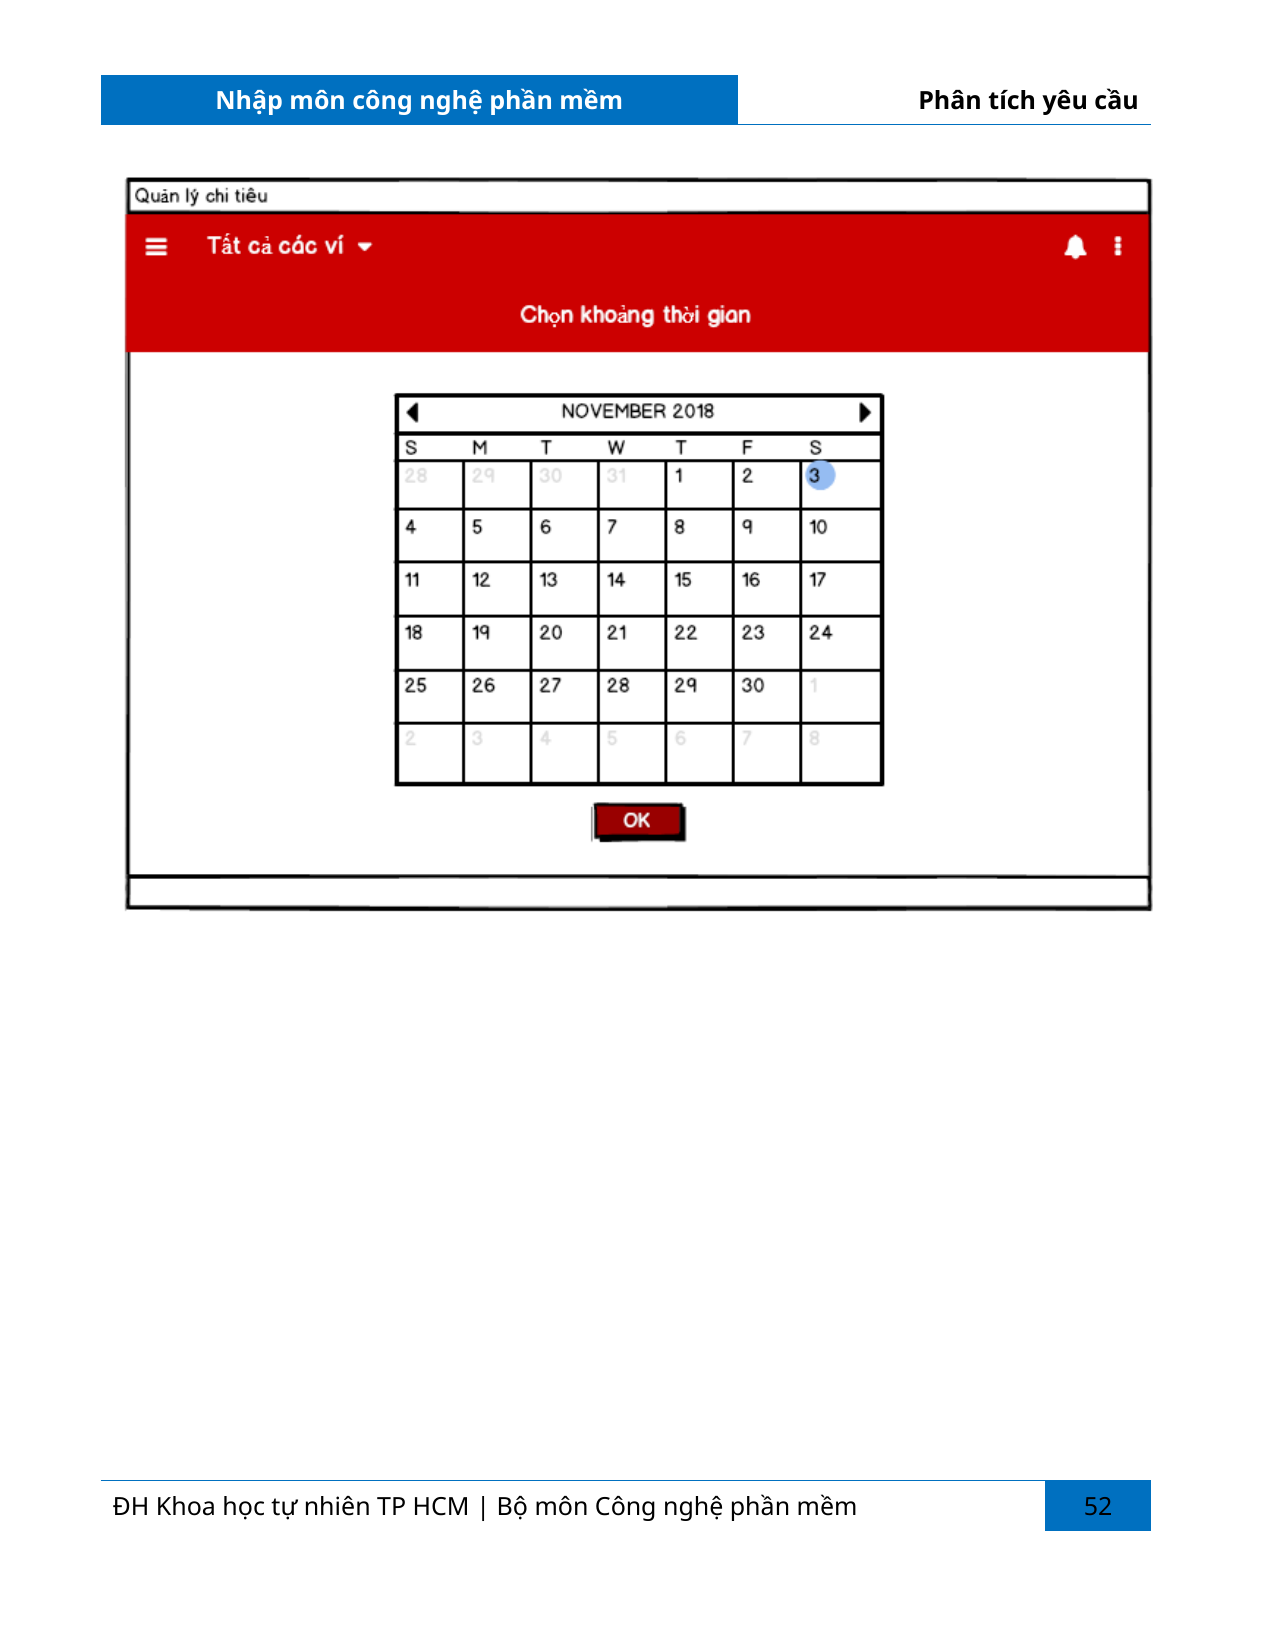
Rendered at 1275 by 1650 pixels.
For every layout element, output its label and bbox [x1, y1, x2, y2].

picture [112, 169, 1163, 920]
